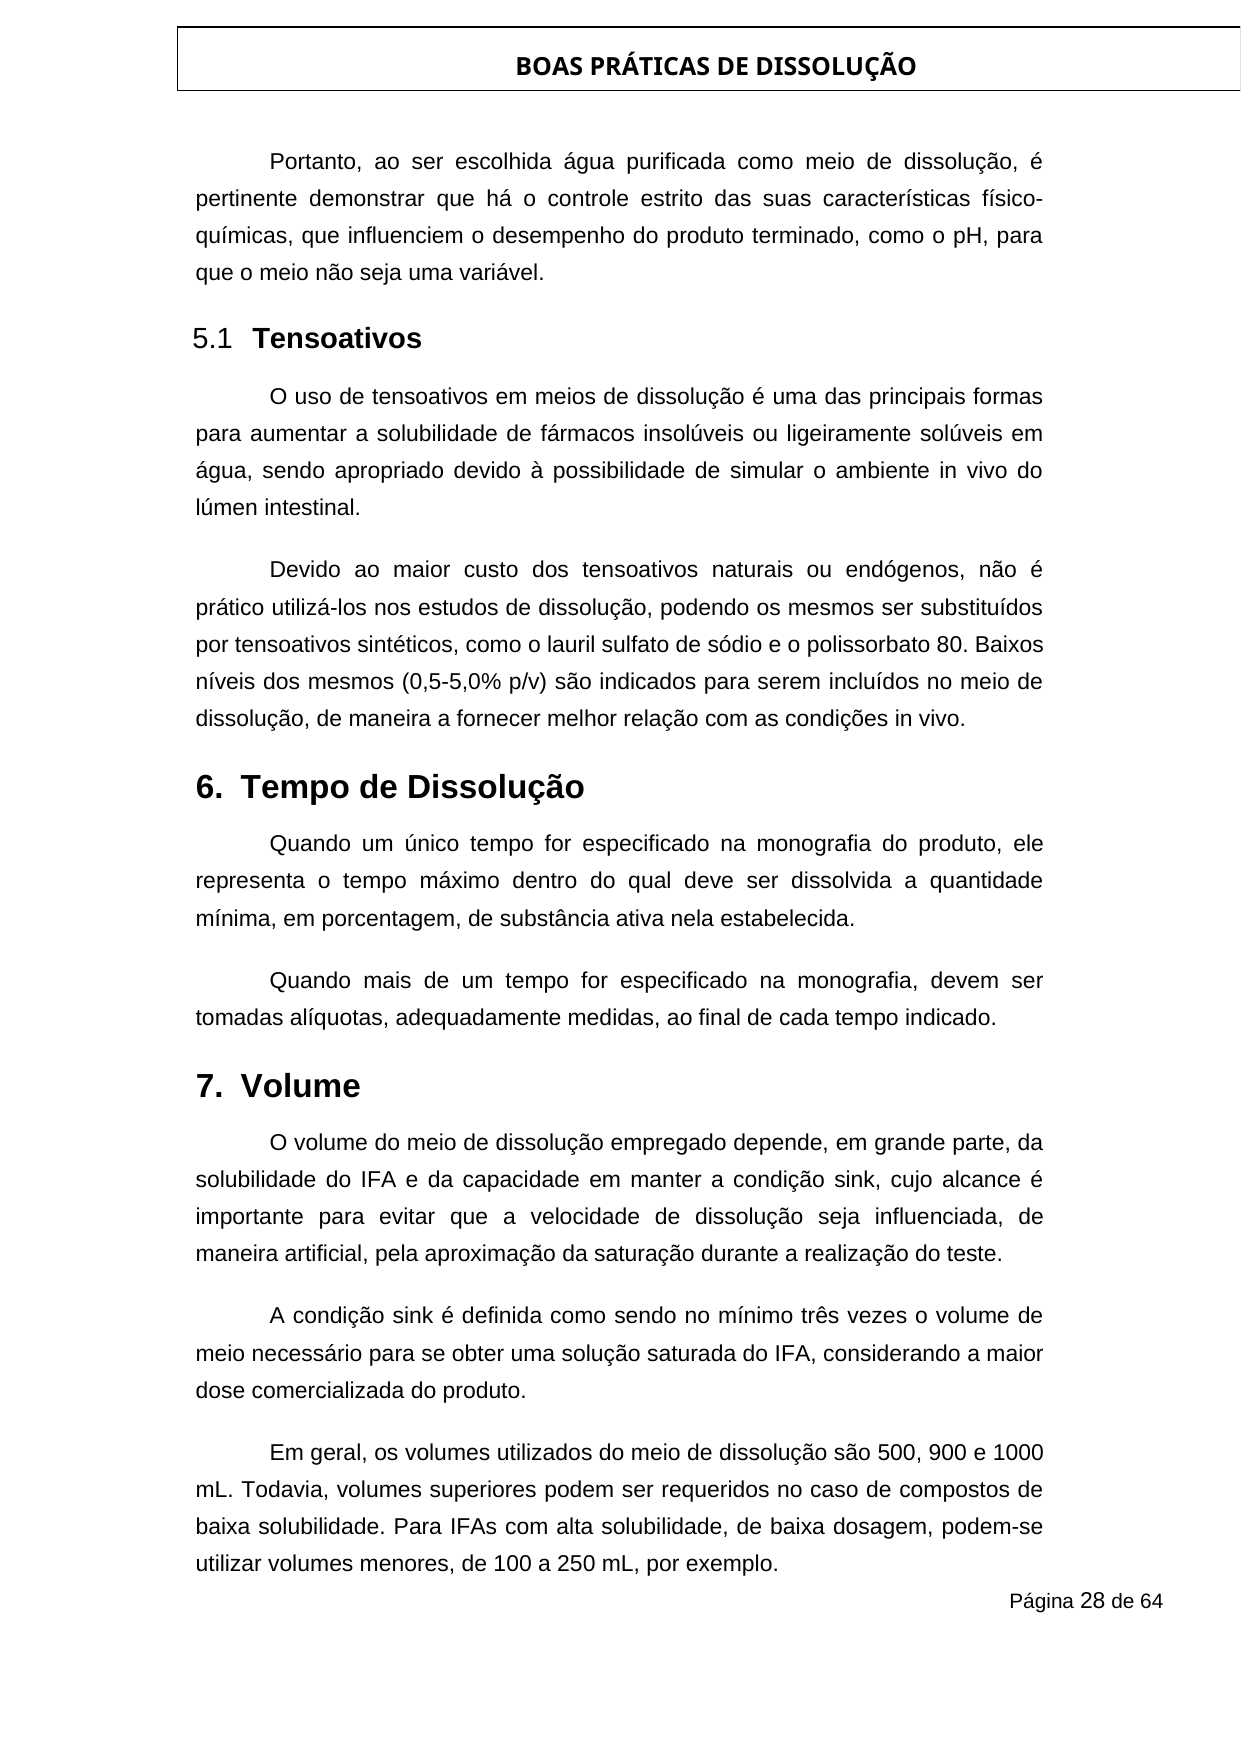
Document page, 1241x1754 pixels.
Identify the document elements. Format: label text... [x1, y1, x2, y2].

subtitle Tempo de Dissolução [196, 767, 1063, 805]
text Quando mais de um tempo for especificado na monografia, devem ser tomadas alíquotas, adequadamente medidas, ao final de cada tempo indicado. [195, 967, 1044, 1030]
text O volume do meio de dissolução empregado depende, em grande parte, da solubilidade do IFA e da capacidade em manter a condição sink, cujo alcance é importante para evitar que a velocidade de dissolução seja influenciada, de maneira artificial, pela aproximação da saturação durante a realização do teste. [195, 1129, 1044, 1267]
text O uso de tensoativos em meios de dissolução é uma das principais formas para aumentar a solubilidade de fármacos insolúveis ou ligeiramente solúveis em água, sendo apropriado devido à possibilidade de simular o ambiente in vivo do lúmen intestinal. [195, 383, 1044, 521]
subtitle Volume [196, 1066, 1063, 1104]
text A condição sink é definida como sendo no mínimo três vezes o volume de meio necessário para se obter uma solução saturada do IFA, considerando a maior dose comercializada do produto. [195, 1302, 1044, 1403]
text Devido ao maior custo dos tensoativos naturais ou endógenos, não é prático utilizá-los nos estudos de dissolução, podendo os mesmos ser substituídos por tensoativos sintéticos, como o lauril sulfato de sódio e o polissorbato 80. Baixos níveis dos mesmos (0,5-5,0% p/v) são indicados para serem incluídos no meio de dissolução, de maneira a fornecer melhor relação com as condições in vivo. [195, 556, 1044, 731]
text Quando um único tempo for especificado na monografia do produto, ele representa o tempo máximo dentro do qual deve ser dissolvida a quantidade mínima, em porcentagem, de substância ativa nela estabelecida. [195, 830, 1044, 931]
text Em geral, os volumes utilizados do meio de dissolução são 500, 900 e 1000 mL. Todavia, volumes superiores podem ser requeridos no caso de compostos de baixa solubilidade. Para IFAs com alta solubilidade, de baixa dosagem, podem-se utilizar volumes menores, de 100 a 250 mL, por exemplo. [195, 1439, 1044, 1576]
subtitle Tensoativos [192, 321, 1063, 354]
text Portanto, ao ser escolhida água purificada como meio de dissolução, é pertinente demonstrar que há o controle estrito das suas características físico-químicas, que influenciem o desempenho do produto terminado, como o pH, para que o meio não seja uma variável. [195, 148, 1044, 285]
